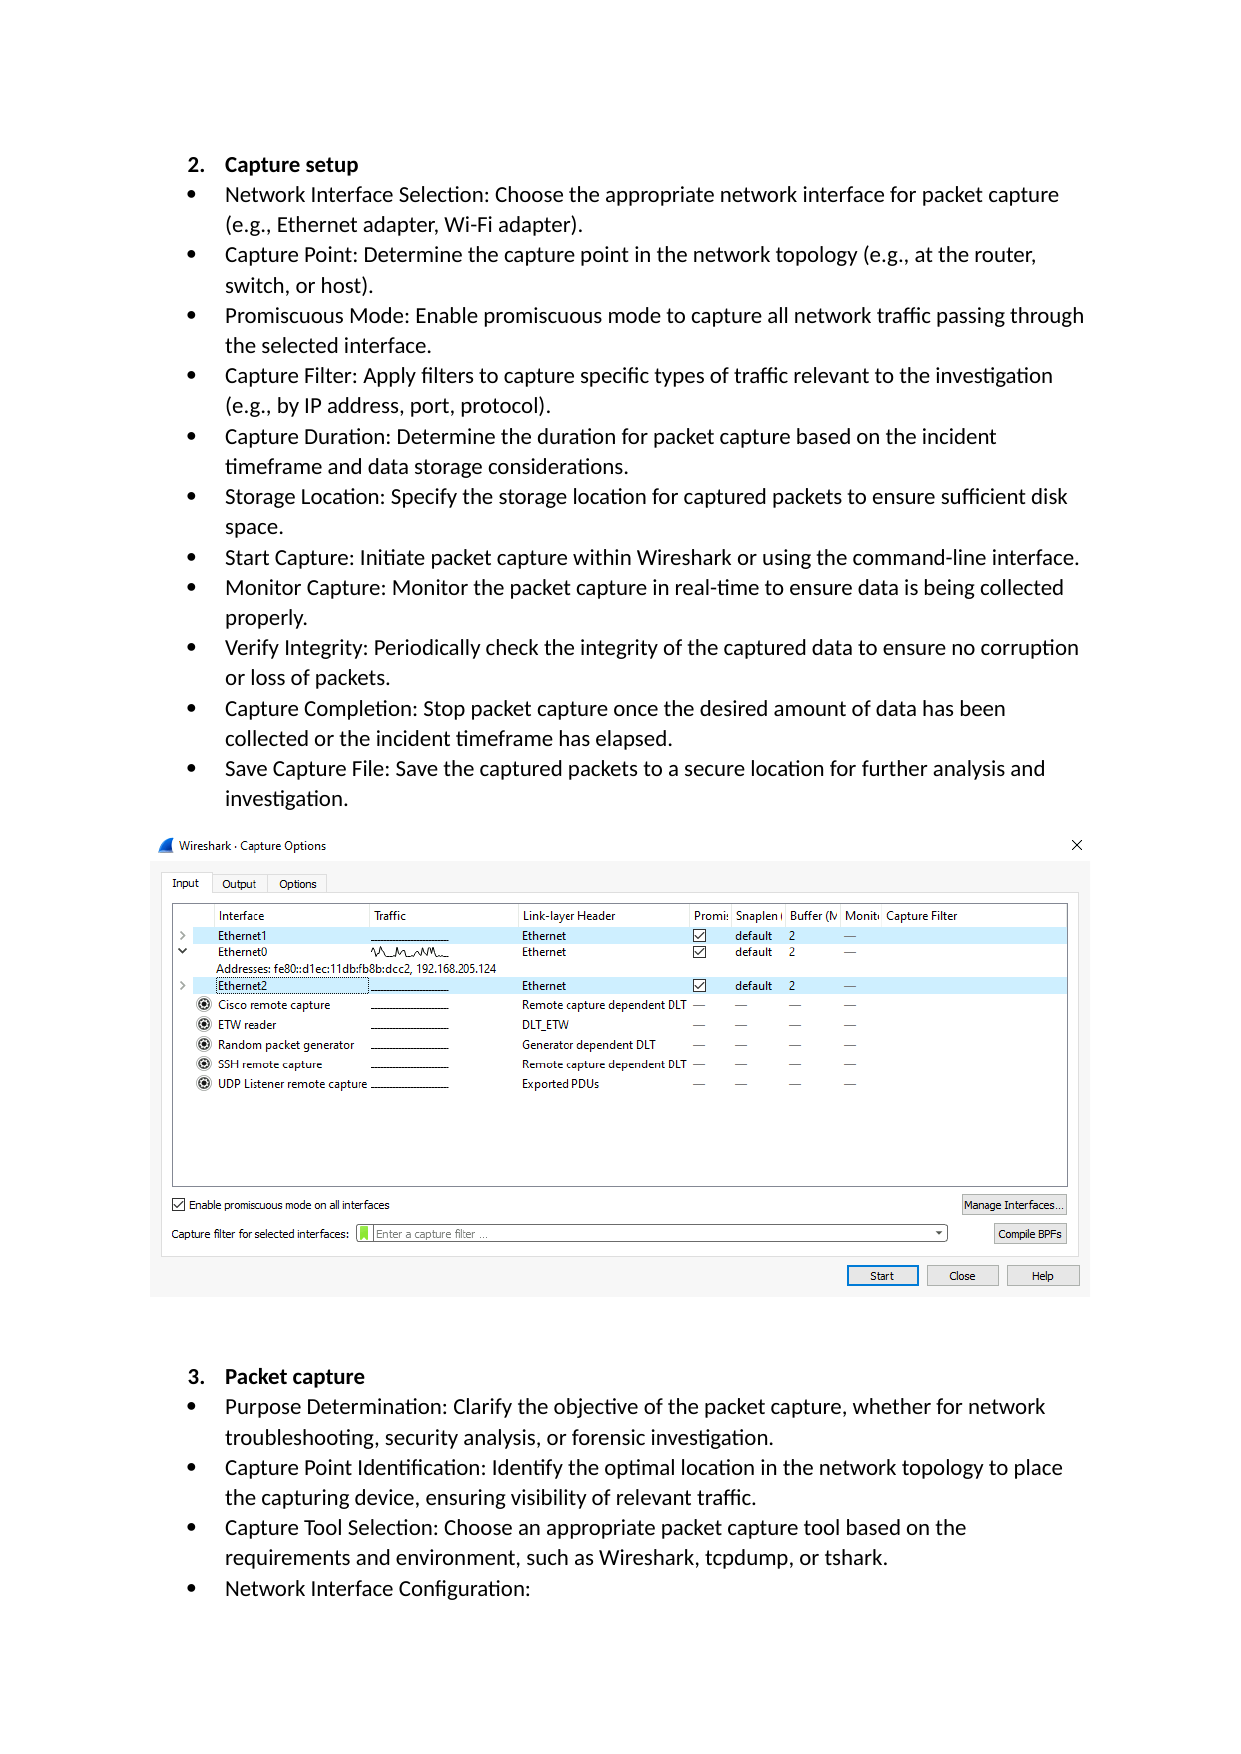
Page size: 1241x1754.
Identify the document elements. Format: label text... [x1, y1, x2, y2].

list Capture Point: Determine the capture point in the network topology (e.g., at the router, switch, or host). [187, 241, 1090, 299]
list Network Interface Configuration: [187, 1574, 1090, 1602]
list Capture Point Identification: Identify the optimal location in the network topology to place the capturing device, ensuring visibility of relevant traffic. [187, 1453, 1090, 1511]
list Save Capture File: Save the captured packets to a secure location for further analysis and investigation. [187, 754, 1090, 812]
list Capture Completion: Stop packet capture once the desired amount of data has been collected or the incident timeframe has elapsed. [187, 694, 1090, 752]
list Capture Duration: Determine the duration for packet capture based on the incident timeframe and data storage considerations. [187, 422, 1090, 480]
list Capture Filter: Apply filters to capture specific types of traffic relevant to the investigation (e.g., by IP address, port, protocol). [187, 361, 1090, 420]
list Promiscuous Mode: Enable promiscuous mode to capture all network traffic passing through the selected interface. [187, 301, 1090, 359]
list Packet capture [187, 1362, 1090, 1390]
list Capture setup [187, 150, 1090, 178]
list Start Capture: Initiate packet capture within Wireshark or using the command-line interface. [187, 543, 1090, 571]
list Storage Location: Specify the storage location for captured packets to ensure sufficient disk space. [187, 482, 1090, 541]
list Capture Tool Selection: Choose an appropriate packet capture tool based on the requirements and environment, such as Wireshark, tcpdump, or tshark. [187, 1513, 1090, 1572]
list Verify Integrity: Periodically check the integrity of the captured data to ensure no corruption or loss of packets. [187, 633, 1090, 692]
picture [150, 831, 1091, 1297]
list Purpose Determination: Clarify the objective of the packet capture, whether for network troubleshooting, security analysis, or forensic investigation. [187, 1392, 1090, 1451]
list Network Interface Selection: Choose the appropriate network interface for packet capture (e.g., Ethernet adapter, Wi-Fi adapter). [187, 180, 1090, 238]
list Monitor Capture: Monitor the packet capture in real-time to ensure data is being collected properly. [187, 573, 1090, 631]
